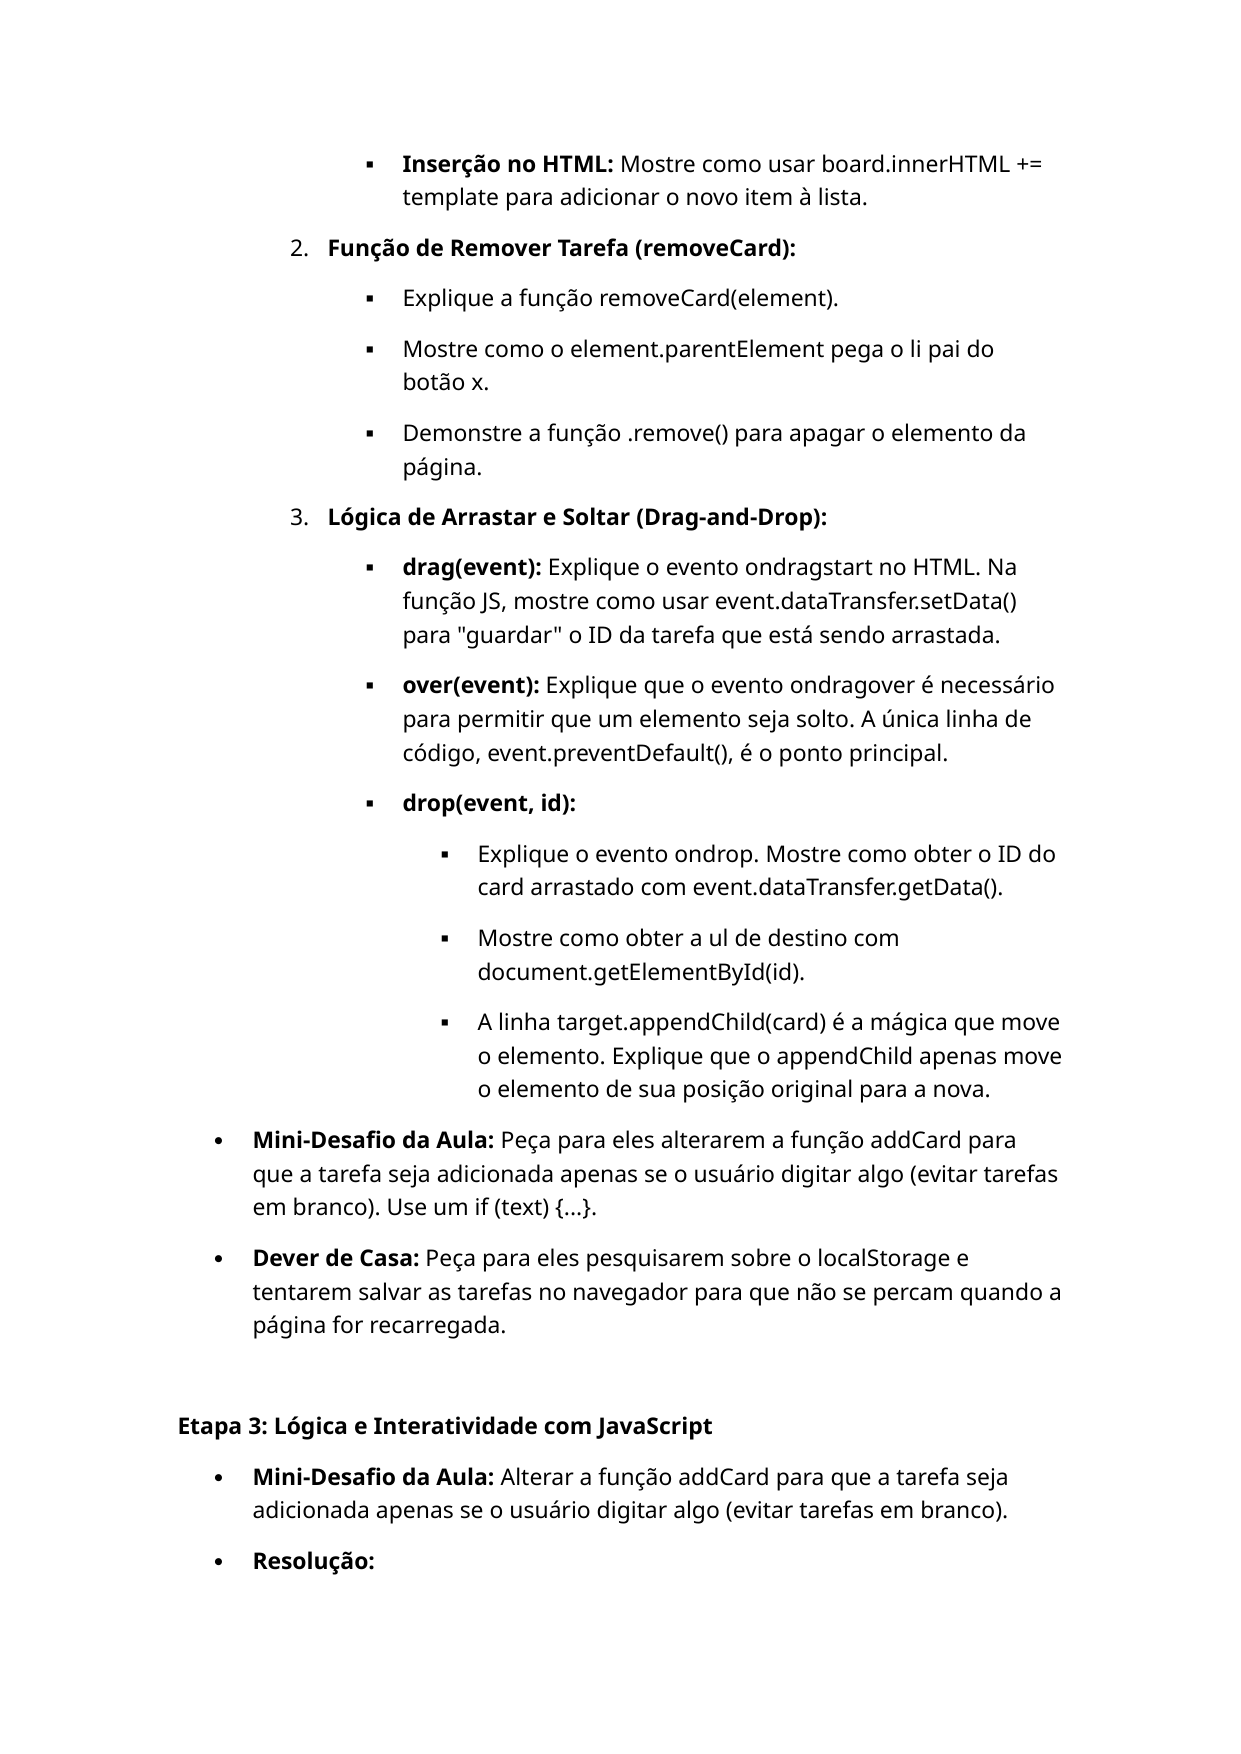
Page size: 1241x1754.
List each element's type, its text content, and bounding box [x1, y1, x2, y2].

list drag(event): Explique o evento ondragstart no HTML. Na função JS, mostre como usar event.dataTransfer.setData() para "guardar" o ID da tarefa que está sendo arrastada. [365, 551, 1063, 650]
list Mostre como obter a ul de destino com document.getElementById(id). [440, 922, 1063, 987]
list drop(event, id): [365, 787, 1063, 818]
list Lógica de Arrastar e Soltar (Drag-and-Drop): [290, 501, 1063, 532]
list Dever de Casa: Peça para eles pesquisarem sobre o localStorage e tentarem salvar as tarefas no navegador para que não se percam quando a página for recarregada. [215, 1242, 1063, 1341]
list Mini-Desafio da Aula: Peça para eles alterarem a função addCard para que a tarefa seja adicionada apenas se o usuário digitar algo (evitar tarefas em branco). Use um if (text) {...}. [215, 1124, 1063, 1223]
list A linha target.appendChild(card) é a mágica que move o elemento. Explique que o appendChild apenas move o elemento de sua posição original para a nova. [440, 1006, 1063, 1105]
list Função de Remover Tarefa (removeCard): [290, 232, 1063, 263]
list Inserção no HTML: Mostre como usar board.innerHTML += template para adicionar o novo item à lista. [365, 148, 1063, 213]
text Etapa 3: Lógica e Interatividade com JavaScript [177, 1410, 1063, 1441]
list Explique a função removeCard(element). [365, 282, 1063, 313]
list Demonstre a função .remove() para apagar o elemento da página. [365, 417, 1063, 482]
list Resolução: [215, 1545, 1063, 1576]
list Mostre como o element.parentElement pega o li pai do botão x. [365, 333, 1063, 398]
list Explique o evento ondrop. Mostre como obter o ID do card arrastado com event.dataTransfer.getData(). [440, 838, 1063, 903]
list over(event): Explique que o evento ondragover é necessário para permitir que um elemento seja solto. A única linha de código, event.preventDefault(), é o ponto principal. [365, 669, 1063, 768]
list Mini-Desafio da Aula: Alterar a função addCard para que a tarefa seja adicionada apenas se o usuário digitar algo (evitar tarefas em branco). [215, 1461, 1063, 1526]
